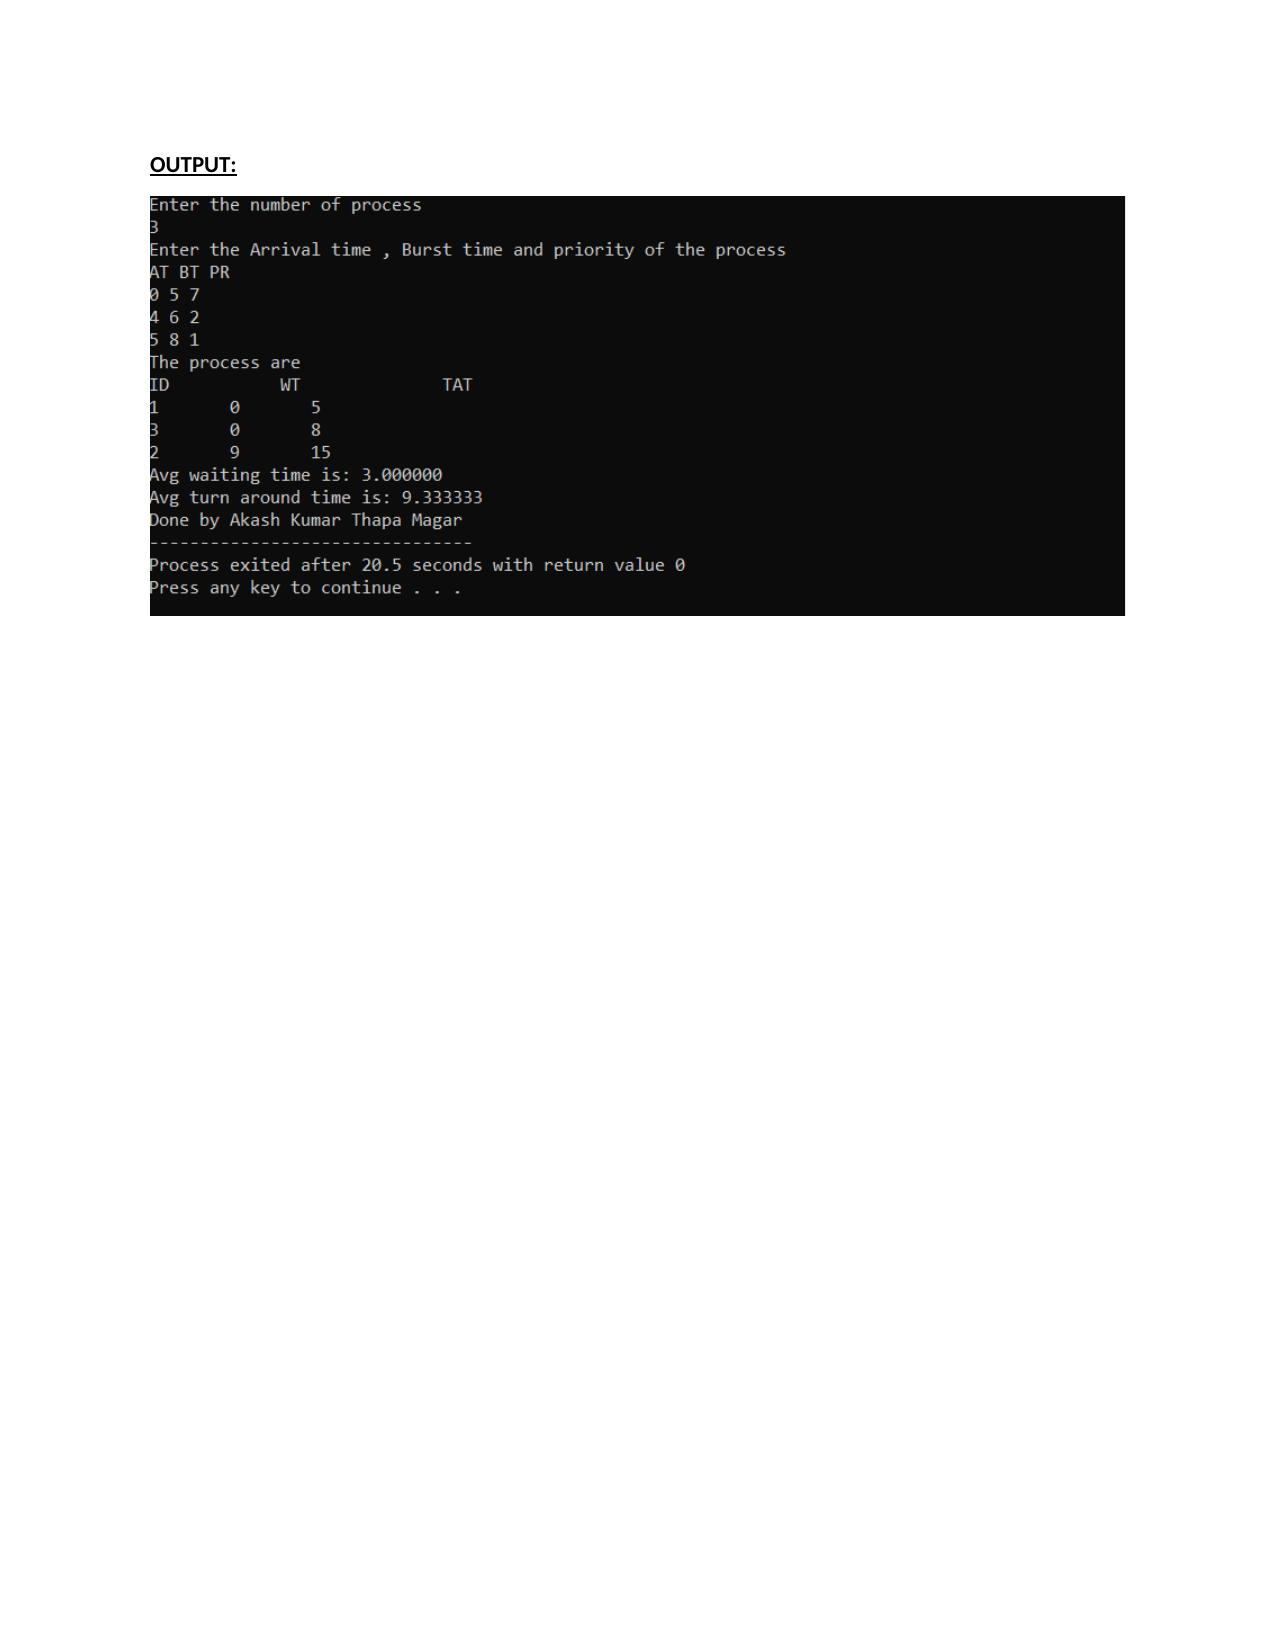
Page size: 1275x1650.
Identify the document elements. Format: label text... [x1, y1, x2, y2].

picture [150, 196, 1125, 616]
text OUTPUT: [150, 150, 1125, 178]
